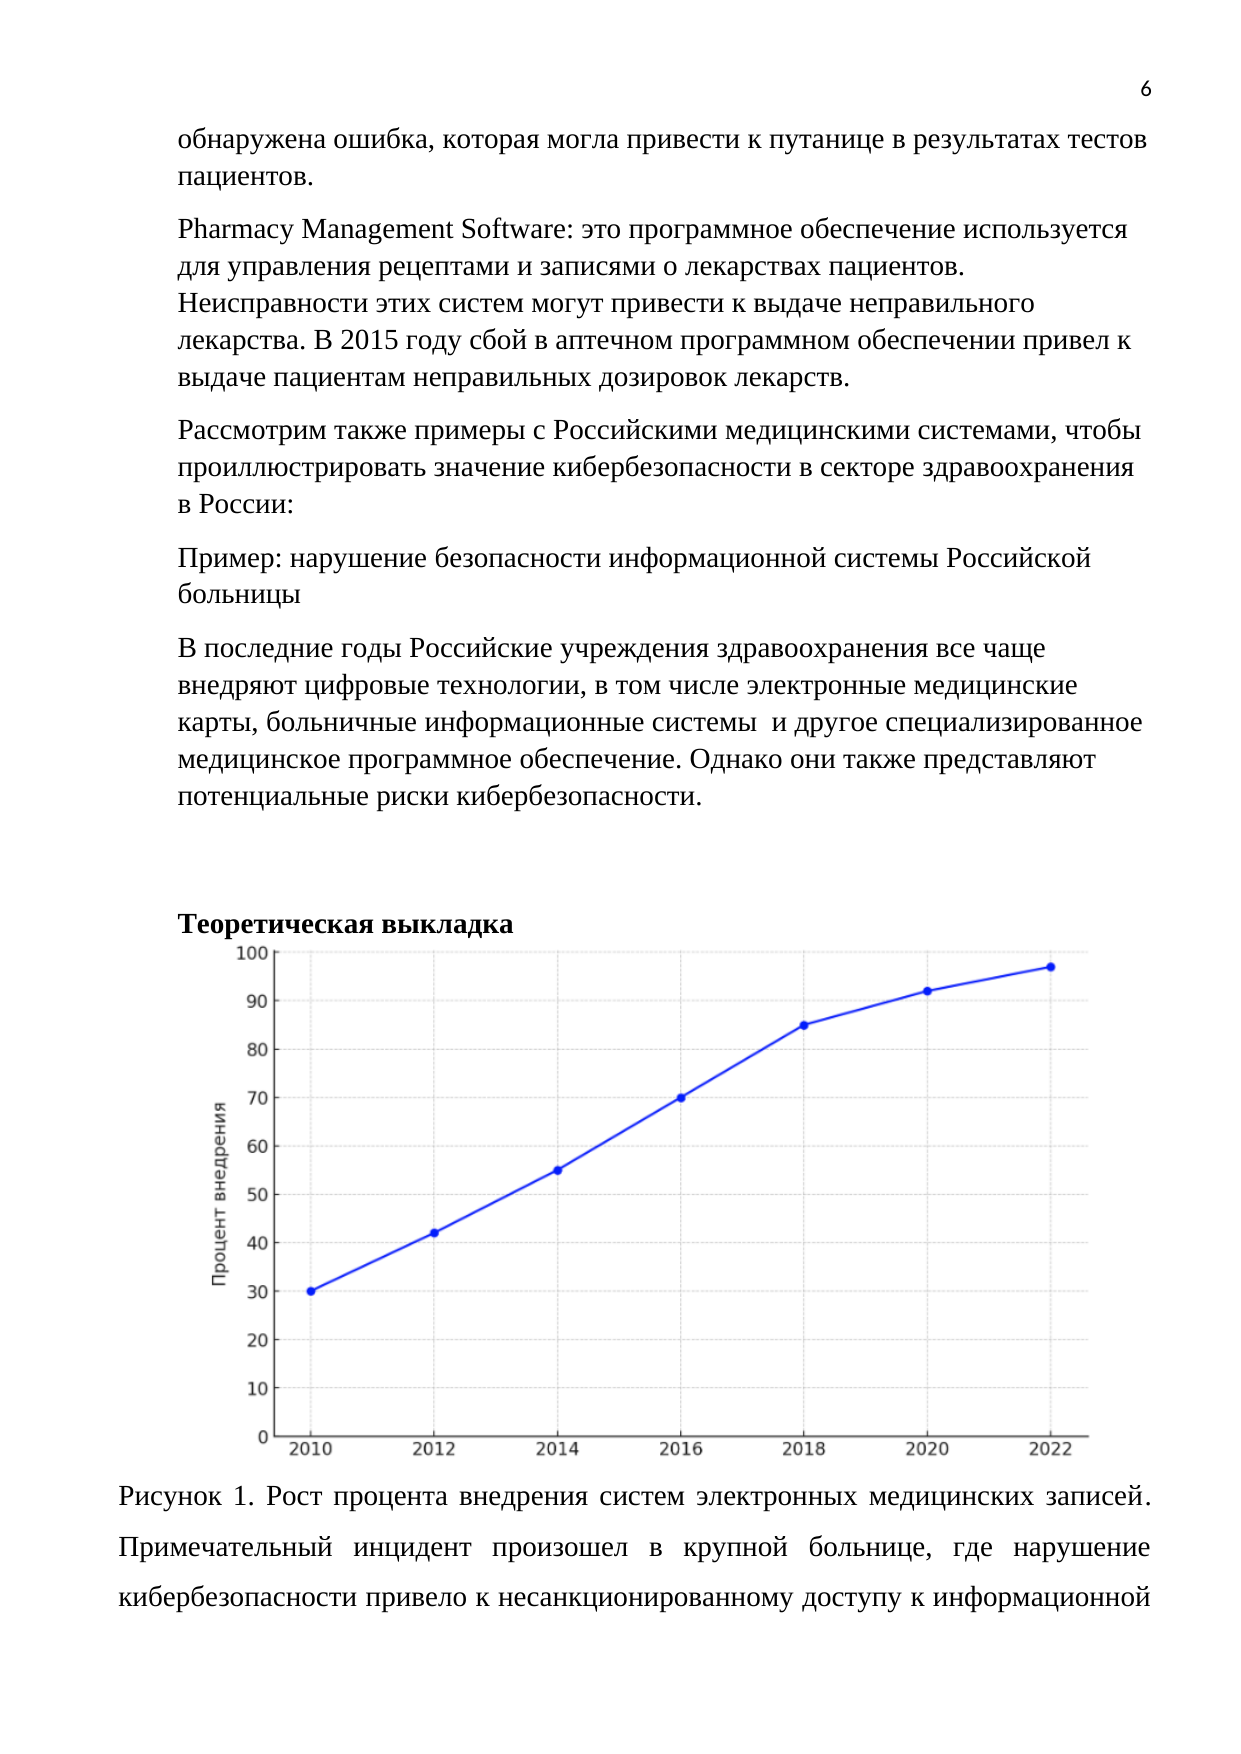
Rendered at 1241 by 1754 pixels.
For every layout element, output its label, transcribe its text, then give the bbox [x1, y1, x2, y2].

text В последние годы Российские учреждения здравоохранения все чаще внедряют цифровые технологии, в том числе электронные медицинские карты, больничные информационные системы и другое специализированное медицинское программное обеспечение. Однако они также представляют потенциальные риски кибербезопасности. [177, 630, 1152, 811]
subtitle Теоретическая выкладка [177, 907, 1152, 940]
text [118, 940, 1152, 1612]
text Пример: нарушение безопасности информационной системы Российской больницы [177, 540, 1152, 610]
picture [192, 940, 1112, 1462]
text Рассмотрим также примеры с Российскими медицинскими системами, чтобы проиллюстрировать значение кибербезопасности в секторе здравоохранения в России: [177, 412, 1152, 520]
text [177, 121, 1152, 191]
text Pharmacy Management Software: это программное обеспечение используется для управления рецептами и записями о лекарствах пациентов. Неисправности этих систем могут привести к выдаче неправильного лекарства. В 2015 году сбой в аптечном программном обеспечении привел к выдаче пациентам неправильных дозировок лекарств. [177, 211, 1152, 392]
